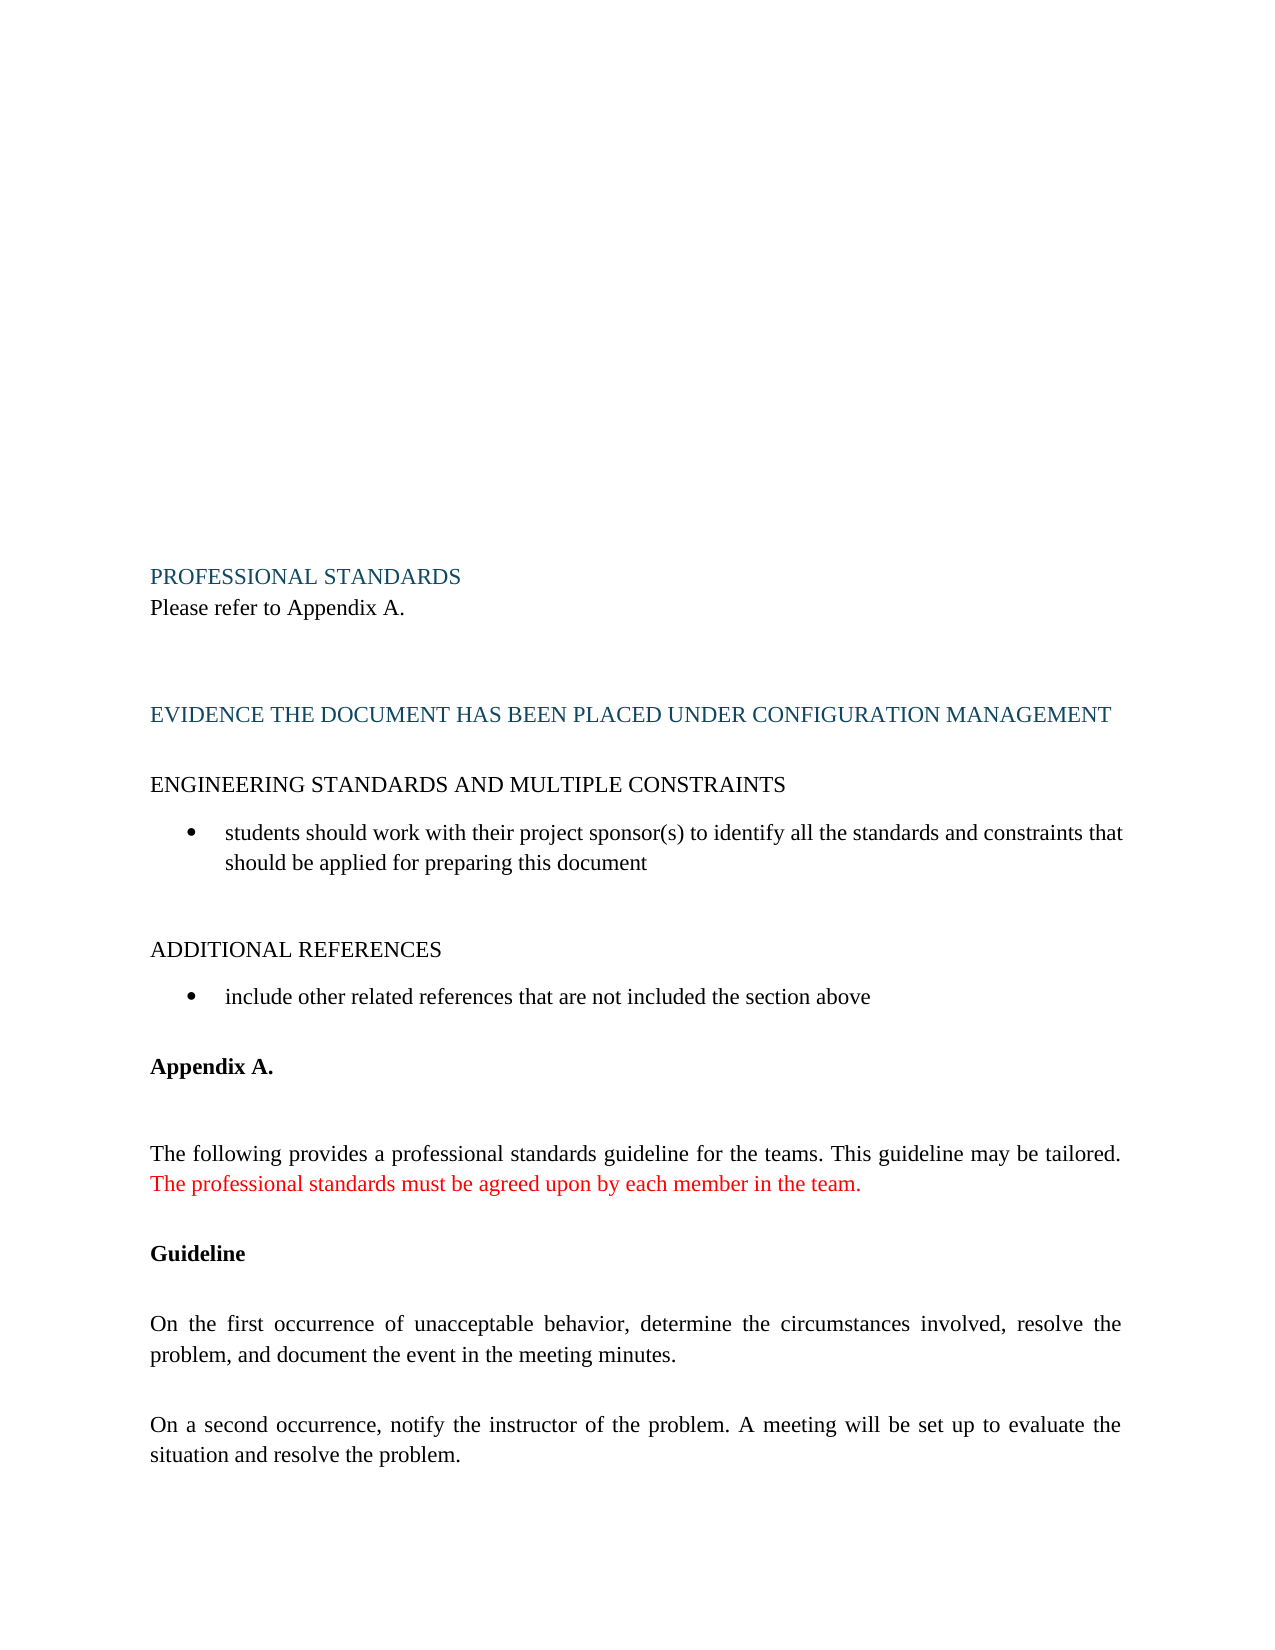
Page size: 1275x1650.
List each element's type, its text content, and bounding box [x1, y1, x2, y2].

list students should work with their project sponsor(s) to identify all the standards and constraints that should be applied for preparing this document [187, 818, 1125, 875]
text ENGINEERING STANDARDS AND MULTIPLE CONSTRAINTS [150, 771, 1125, 798]
text Appendix A. [150, 1053, 1123, 1079]
subtitle EVIDENCE THE DOCUMENT HAS BEEN PLACED UNDER CONFIGURATION MANAGEMENT [150, 701, 1123, 728]
text On a second occurrence, notify the instructor of the problem. A meeting will be set up to evaluate the situation and resolve the problem. [150, 1411, 1123, 1467]
text The following provides a professional standards guideline for the teams. This guideline may be tailored. The professional standards must be agreed upon by each member in the team. [150, 1139, 1123, 1196]
text On the first occurrence of unacceptable behavior, determine the circumstances involved, resolve the problem, and document the event in the meeting minutes. [150, 1310, 1123, 1367]
list include other related references that are not included the section above [187, 983, 1125, 1009]
text Guideline [150, 1240, 1123, 1266]
subtitle PROFESSIONAL STANDARDS [150, 563, 1123, 590]
text ADDITIONAL REFERENCES [150, 936, 1125, 962]
text Please refer to Appendix A. [150, 594, 1125, 620]
